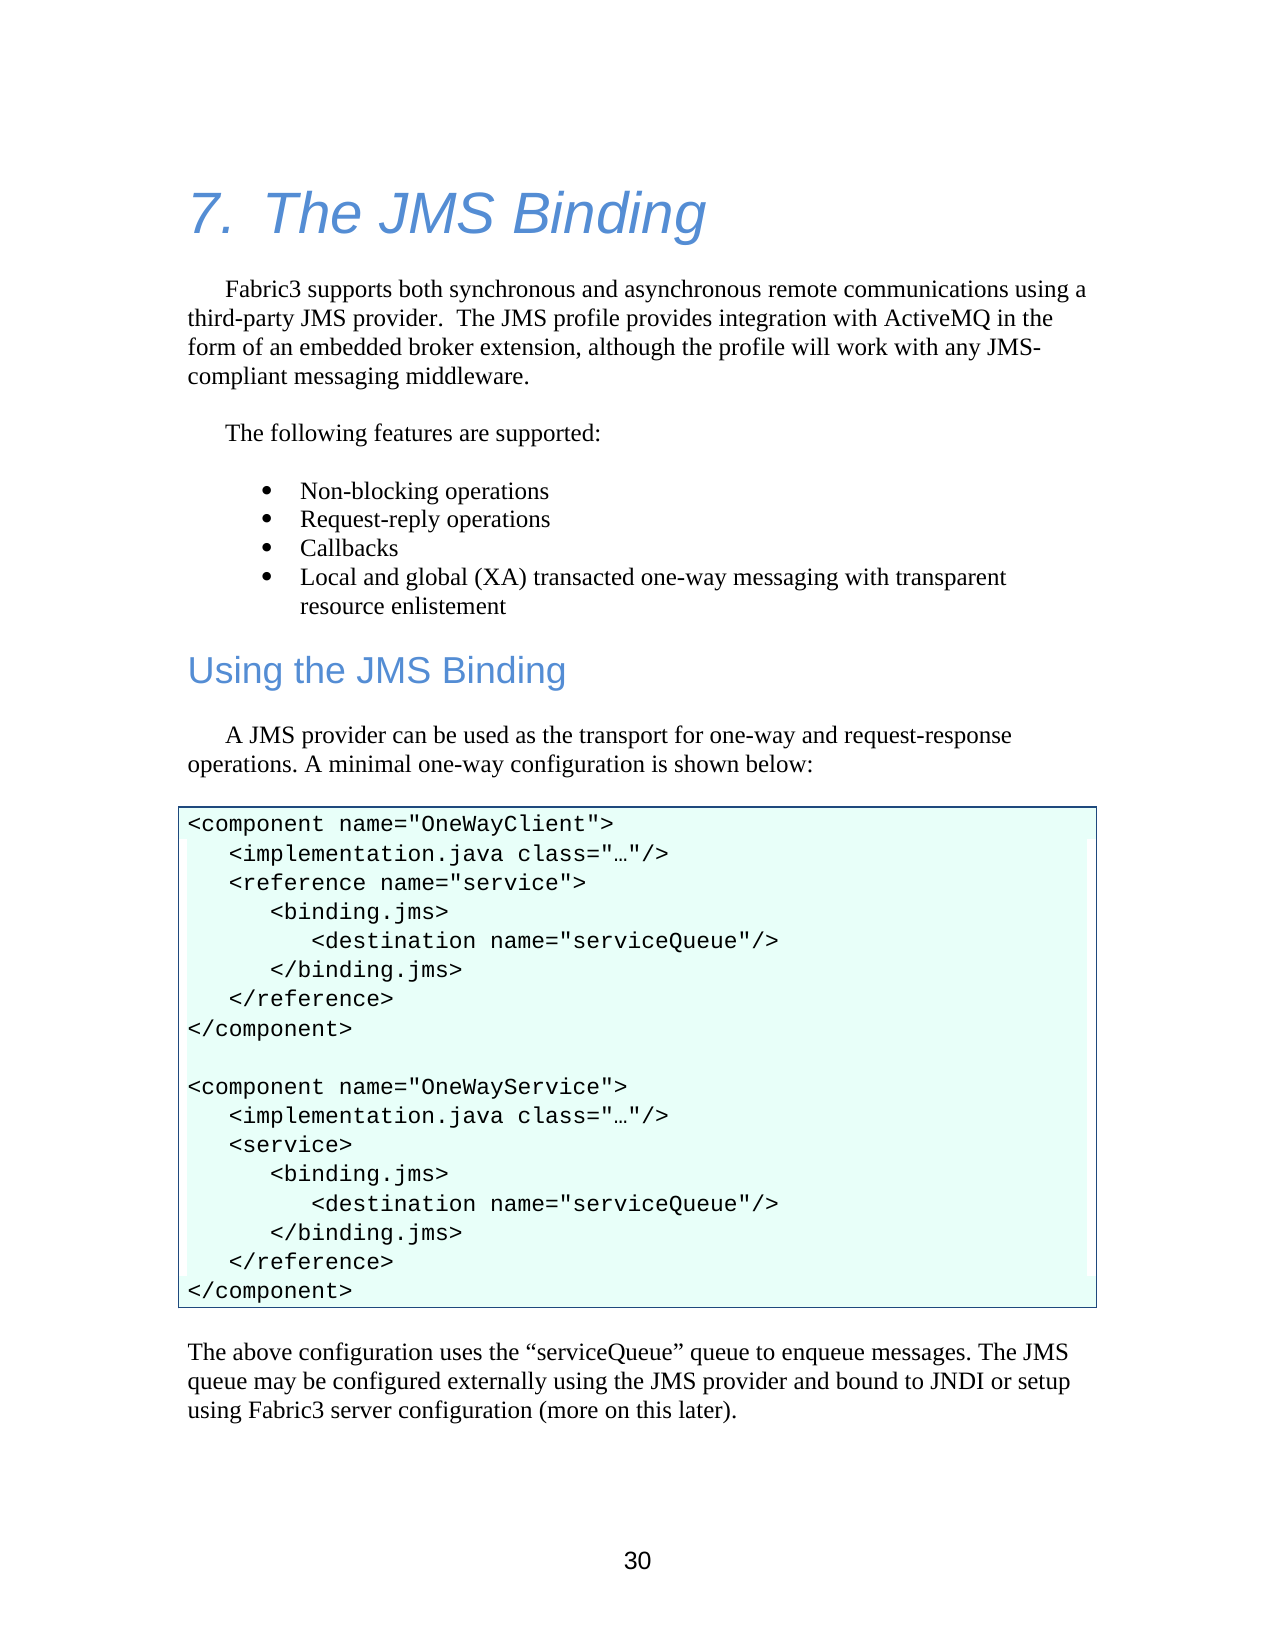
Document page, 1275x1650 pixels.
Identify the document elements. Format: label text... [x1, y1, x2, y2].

text </component> [179, 1273, 1096, 1307]
list Request-reply operations [262, 504, 1087, 533]
text </component> [187, 1014, 1087, 1043]
text </reference> [187, 1247, 1087, 1273]
text <reference name="service"> [187, 868, 1087, 897]
text <implementation.java class="…"/> [187, 839, 1087, 868]
text Fabric3 supports both synchronous and asynchronous remote communications using a third-party JMS provider. The JMS profile provides integration with ActiveMQ in the form of an embedded broker extension, although the profile will work with any JMS-compliant messaging middleware. [187, 274, 1087, 389]
text <component name="OneWayClient"> [179, 808, 1096, 839]
text </binding.jms> [187, 955, 1087, 984]
subtitle The JMS Binding [187, 179, 1087, 246]
text <implementation.java class="…"/> [187, 1101, 1087, 1130]
text The above configuration uses the “serviceQueue” queue to enqueue messages. The JMS queue may be configured externally using the JMS provider and bound to JNDI or setup using Fabric3 server configuration (more on this later). [187, 1337, 1087, 1423]
list Callbacks [262, 533, 1087, 562]
text <service> [187, 1130, 1087, 1159]
list Non-blocking operations [262, 476, 1087, 504]
subtitle Using the JMS Binding [187, 648, 1087, 691]
text <component name="OneWayService"> [187, 1072, 1087, 1101]
text <binding.jms> [187, 897, 1087, 926]
text </reference> [187, 984, 1087, 1014]
text The following features are supported: [187, 418, 1087, 447]
text <binding.jms> [187, 1159, 1087, 1189]
list Local and global (XA) transacted one-way messaging with transparent resource enlistement [262, 562, 1087, 619]
text <destination name="serviceQueue"/> [187, 926, 1087, 955]
text <destination name="serviceQueue"/> [187, 1189, 1087, 1218]
text </binding.jms> [187, 1218, 1087, 1247]
text A JMS provider can be used as the transport for one-way and request-response operations. A minimal one-way configuration is shown below: [187, 720, 1087, 778]
